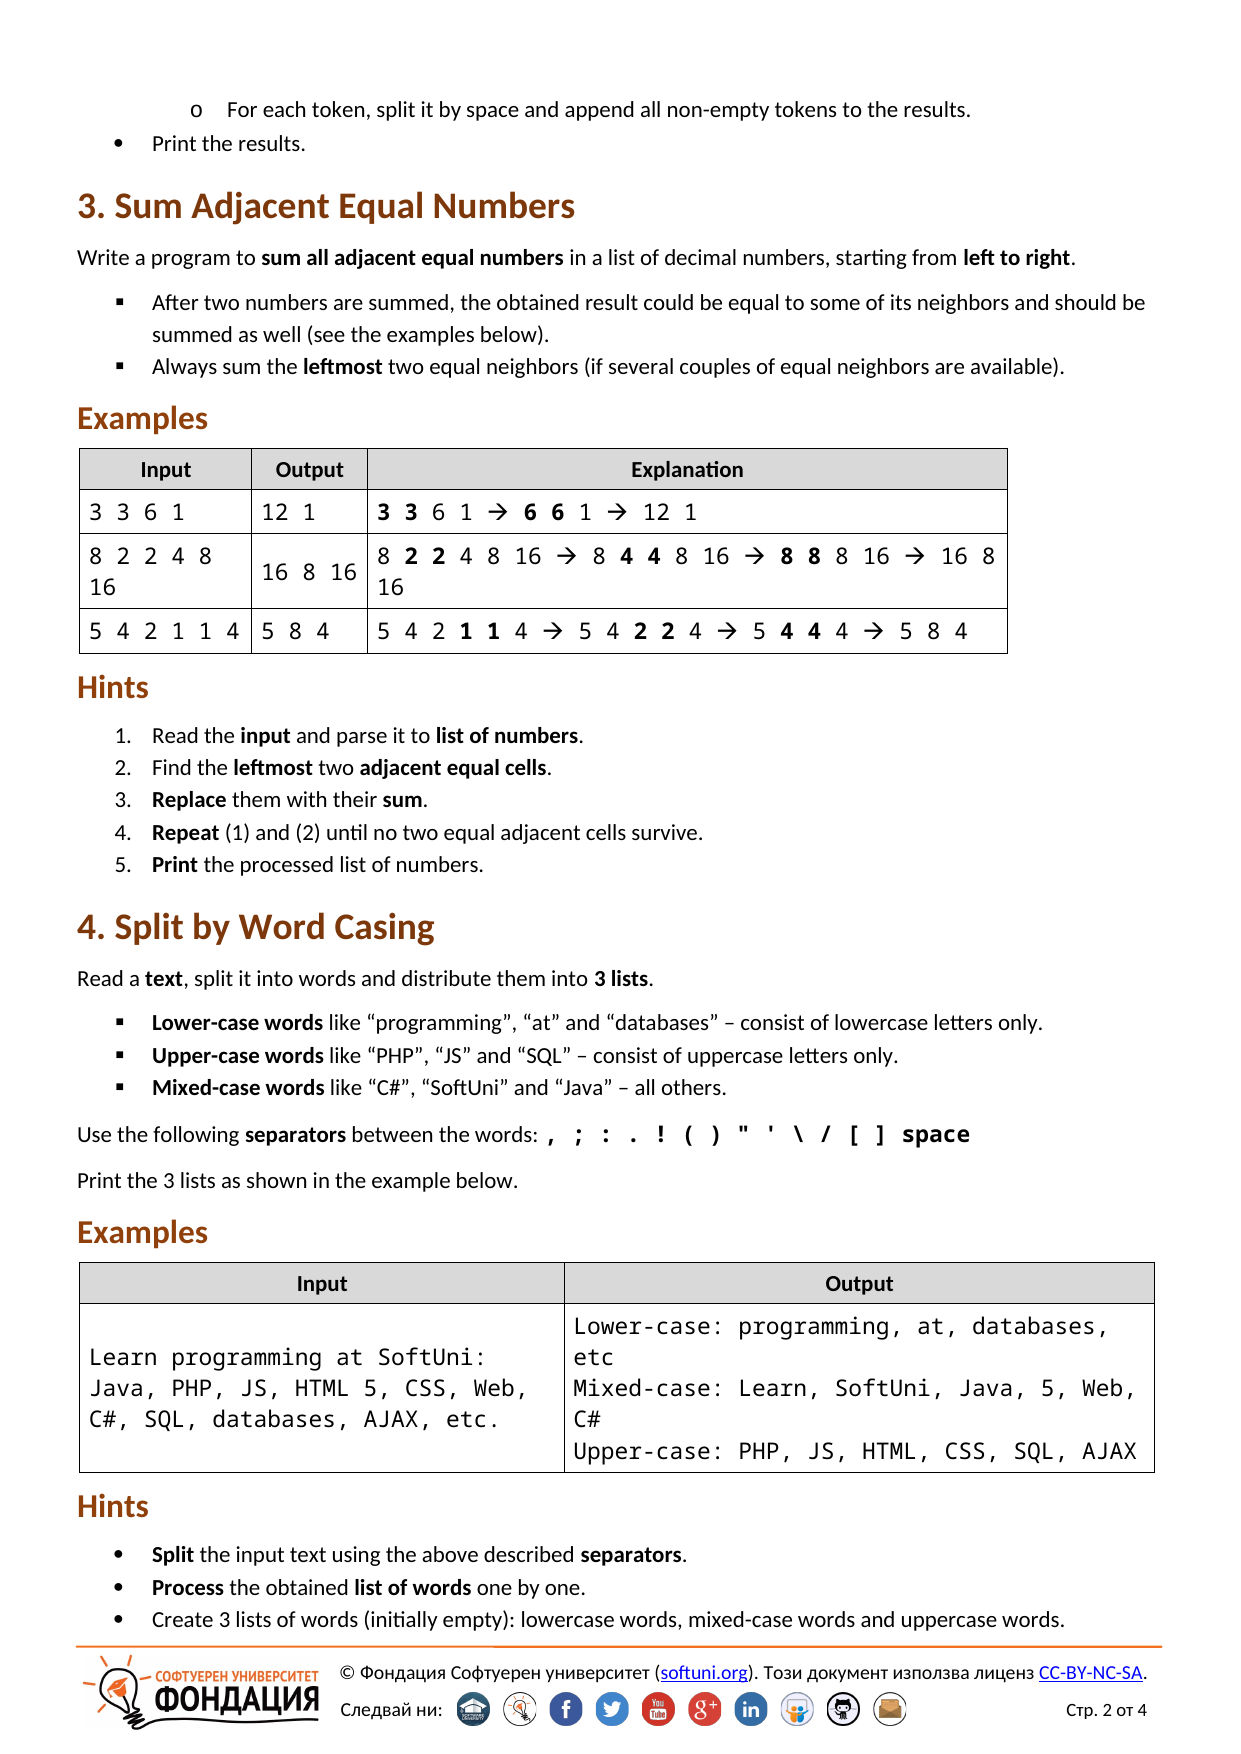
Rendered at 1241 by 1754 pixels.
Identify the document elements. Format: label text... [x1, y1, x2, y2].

table_header Output [252, 449, 367, 489]
picture [549, 1692, 583, 1726]
table_header Input [80, 1263, 564, 1303]
subtitle Examples [77, 1211, 1163, 1251]
table_cell 5 4 2 1 1 4 [80, 609, 251, 652]
picture [82, 1654, 319, 1730]
list Upper-case words like “PHP”, “JS” and “SQL” – consist of uppercase letters only. [114, 1041, 1163, 1069]
list Process the obtained list of words one by one. [114, 1573, 1163, 1601]
table_header Explanation [368, 449, 1007, 489]
list Lower-case words like “programming”, “at” and “databases” – consist of lowercase letters only. [114, 1008, 1163, 1037]
subtitle Examples [77, 397, 1163, 437]
picture [595, 1692, 629, 1726]
list Read the input and parse it to list of numbers. [114, 721, 1163, 749]
table_cell 8 2 2 4 8 16 [80, 534, 251, 608]
subtitle Split by Word Casing [77, 903, 1163, 949]
table_cell 8 2 2 4 8 16 8 4 4 8 16 8 8 8 16 16 8 16 [368, 534, 1007, 608]
table_cell 5 4 2 1 1 4 5 4 2 2 4 5 4 4 4 5 8 4 [368, 609, 1007, 652]
table_header Output [565, 1263, 1154, 1303]
list Always sum the leftmost two equal neighbors (if several couples of equal neighbors are available). [114, 352, 1163, 380]
table_header Input [80, 449, 251, 489]
table_cell 12 1 [252, 490, 367, 533]
list Create 3 lists of words (initially empty): lowercase words, mixed-case words and uppercase words. [114, 1605, 1163, 1633]
list Mixed-case words like “C#”, “SoftUni” and “Java” – all others. [114, 1073, 1163, 1101]
picture [503, 1692, 537, 1726]
subtitle Hints [77, 1485, 1163, 1526]
text Use the following separators between the words: , ; : . ! ( ) " ' \ / [ ] space [77, 1118, 1163, 1149]
subtitle Sum Adjacent Equal Numbers [77, 182, 1163, 228]
table_cell Lower-case: programming, at, databases, etc Mixed-case: Learn, SoftUni, Java, 5, Web, C# Upper-case: PHP, JS, HTML, CSS, SQL, AJAX [565, 1304, 1154, 1472]
picture [642, 1692, 675, 1726]
table_cell 16 8 16 [252, 534, 367, 608]
picture [734, 1692, 768, 1726]
list For each token, split it by space and append all non-empty tokens to the results. [189, 95, 1163, 124]
table_cell 3 3 6 1 [80, 490, 251, 533]
text Write a program to sum all adjacent equal numbers in a list of decimal numbers, starting from left to right. [77, 243, 1163, 271]
list Replace them with their sum. [114, 785, 1163, 813]
text Print the 3 lists as shown in the example below. [77, 1166, 1163, 1194]
picture [457, 1692, 490, 1726]
table_cell 3 3 6 1 6 6 1 12 1 [368, 490, 1007, 533]
list Print the results. [114, 129, 1163, 157]
text Read a text, split it into words and distribute them into 3 lists. [77, 964, 1163, 992]
subtitle Hints [77, 666, 1163, 707]
picture [873, 1692, 907, 1726]
table_cell 5 8 4 [252, 609, 367, 652]
picture [780, 1692, 814, 1726]
list Find the leftmost two adjacent equal cells. [114, 753, 1163, 781]
list After two numbers are summed, the obtained result could be equal to some of its neighbors and should be summed as well (see the examples below). [114, 288, 1163, 348]
list Split the input text using the above described separators. [114, 1540, 1163, 1568]
list Print the processed list of numbers. [114, 850, 1163, 878]
table_cell Learn programming at SoftUni: Java, PHP, JS, HTML 5, CSS, Web, C#, SQL, databases, AJAX, etc. [80, 1304, 564, 1472]
picture [827, 1692, 860, 1726]
picture [688, 1692, 722, 1726]
list Repeat (1) and (2) until no two equal adjacent cells survive. [114, 818, 1163, 846]
